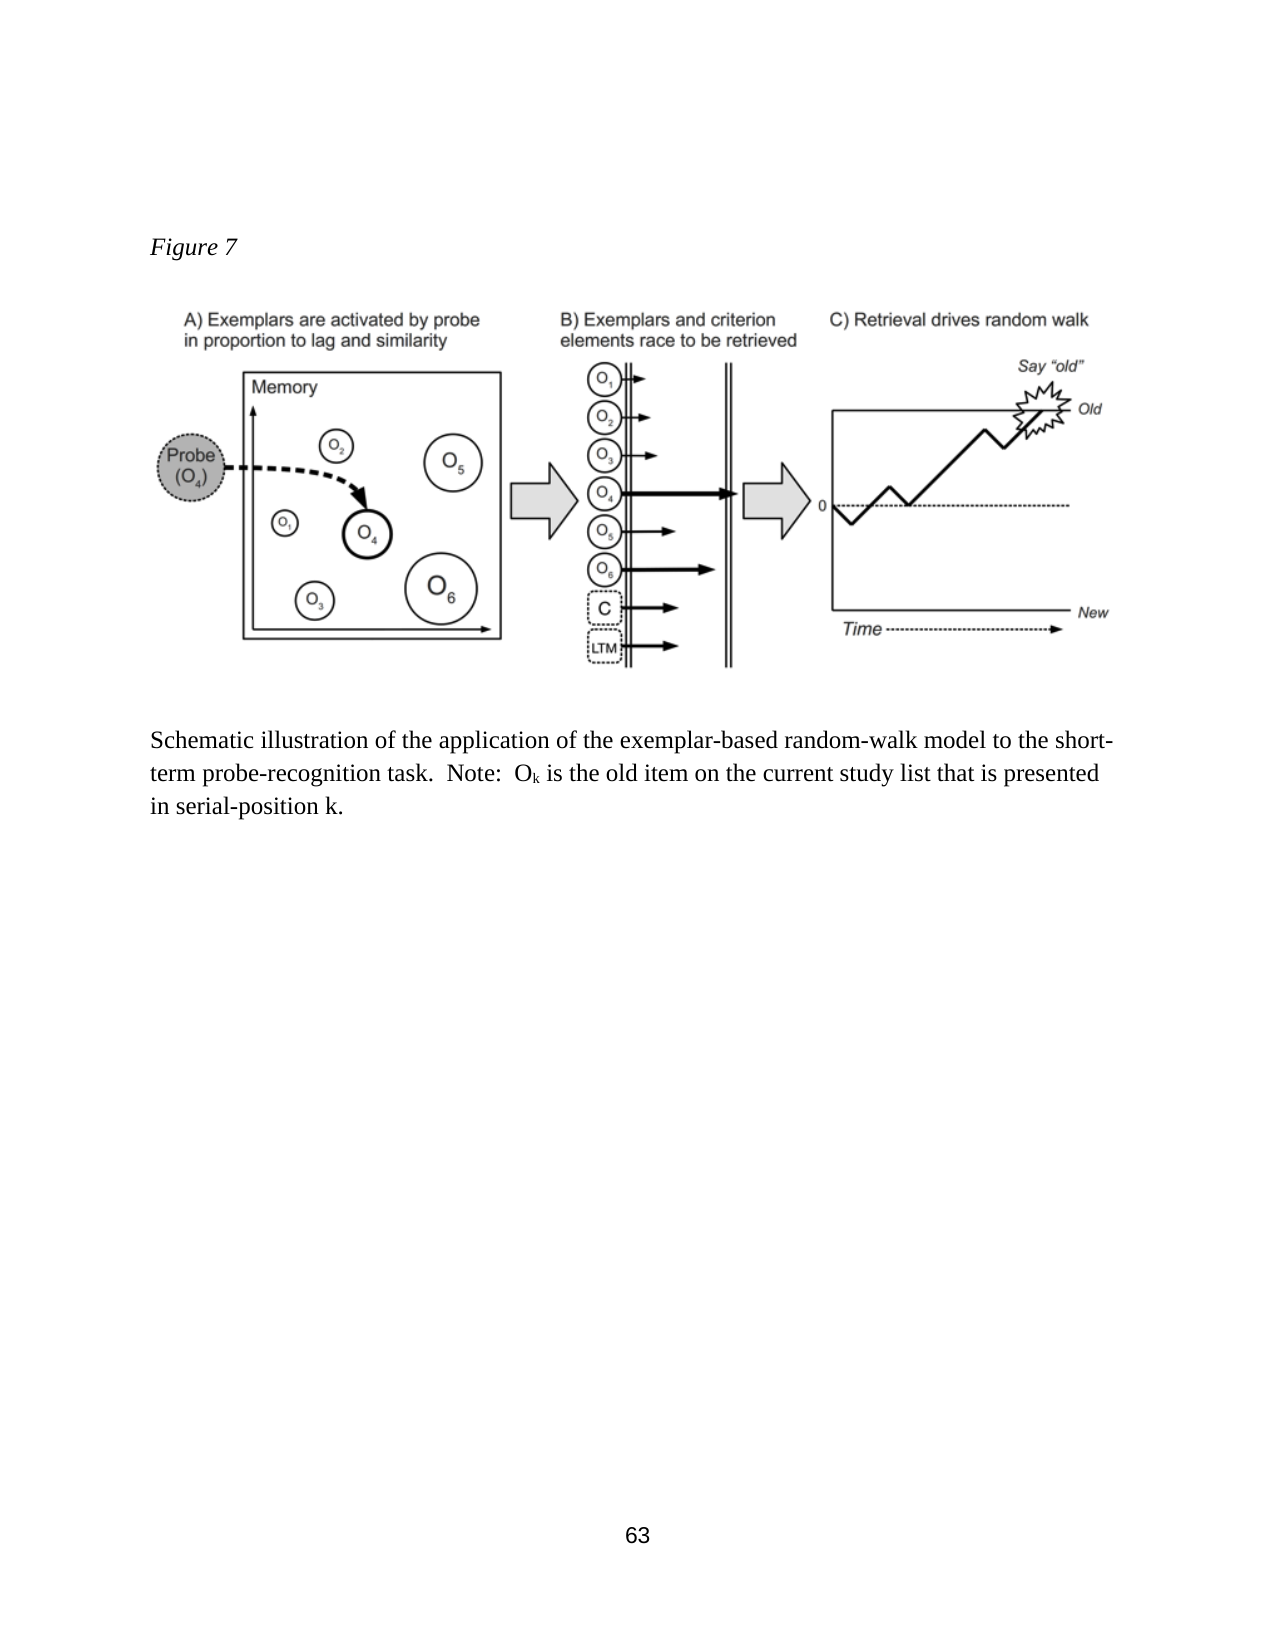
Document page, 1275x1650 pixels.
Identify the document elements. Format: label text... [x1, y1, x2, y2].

text Schematic illustration of the application of the exemplar-based random-walk model to the short-term probe-recognition task. Note: Ok is the old item on the current study list that is presented in serial-position k. [150, 725, 1125, 820]
subtitle Figure 7 [150, 232, 1125, 261]
picture [150, 298, 1125, 680]
